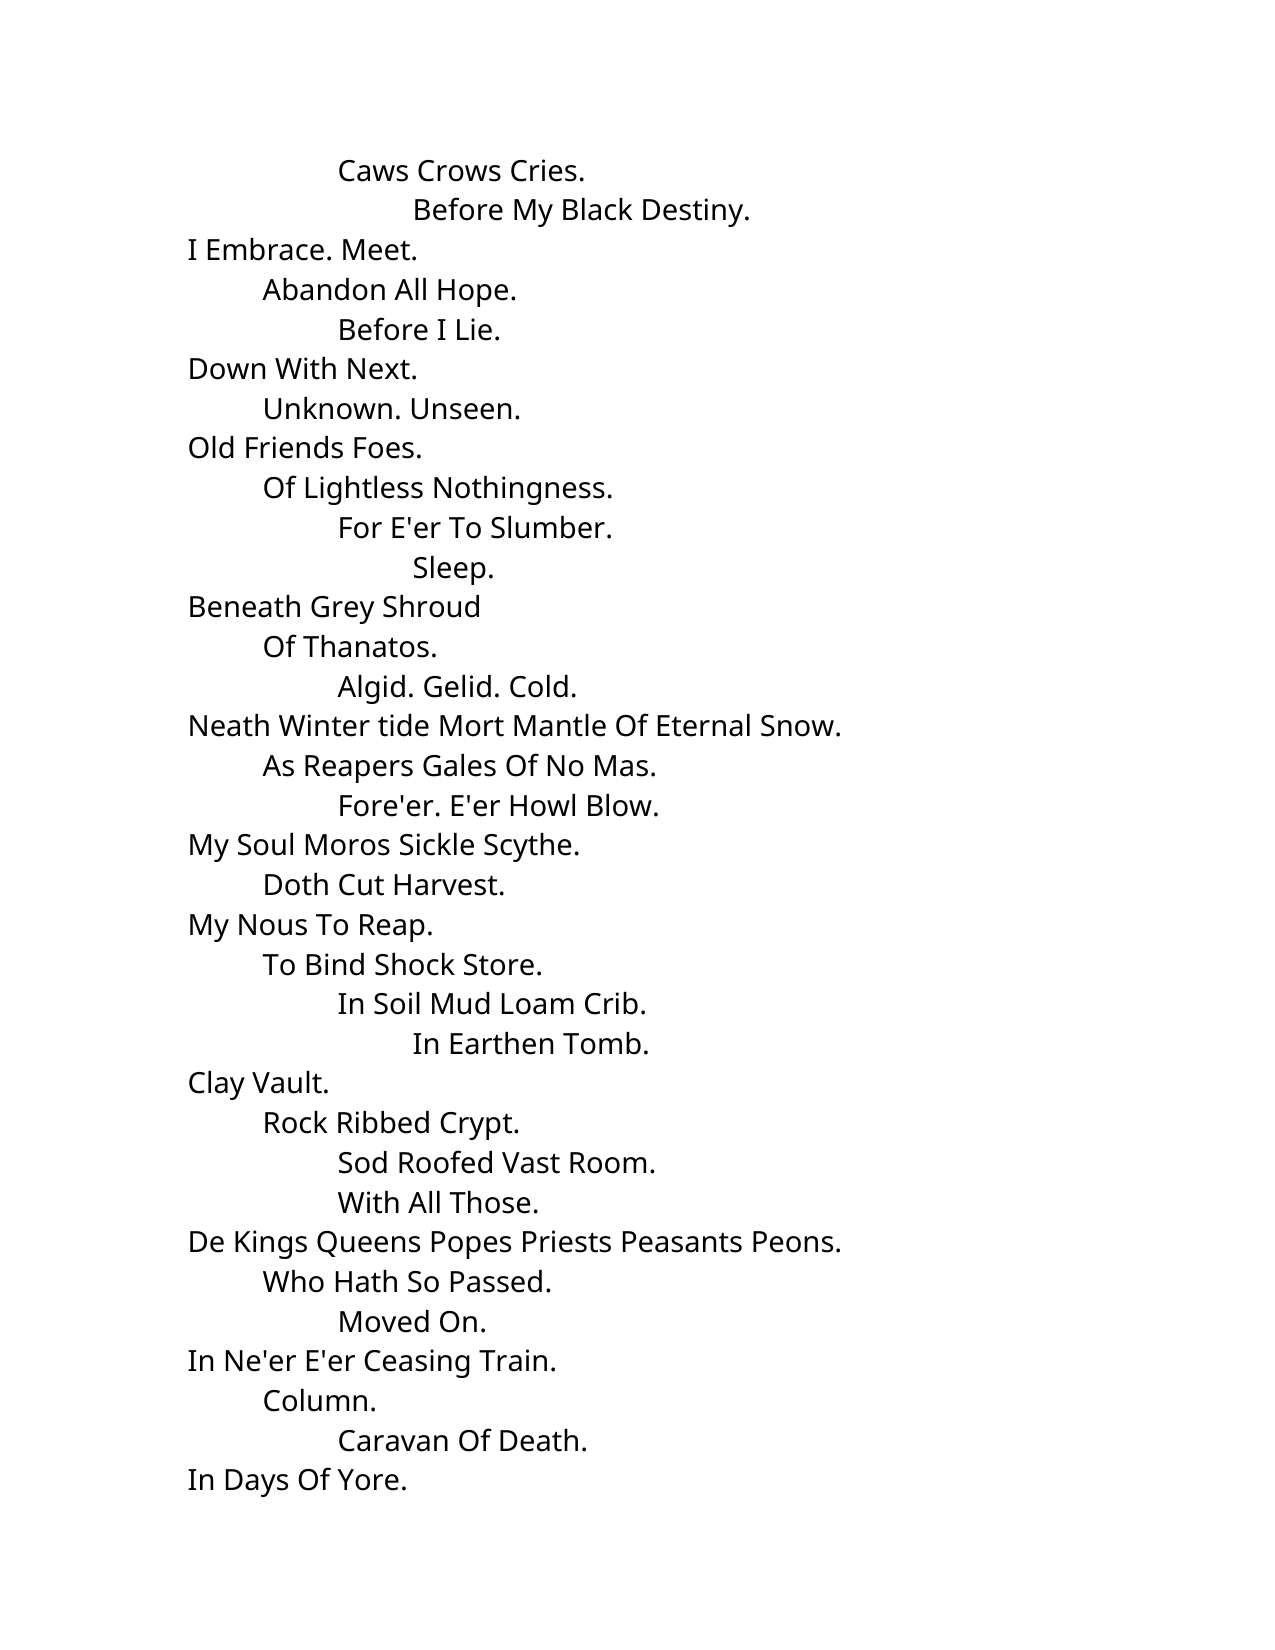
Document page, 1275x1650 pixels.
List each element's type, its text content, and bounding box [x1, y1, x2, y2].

text Of Thanatos. [187, 626, 1087, 666]
text For E'er To Slumber. [262, 507, 1087, 547]
text Abandon All Hope. [187, 269, 1087, 309]
text With All Those. [262, 1182, 1087, 1222]
text Fore'er. E'er Howl Blow. [262, 785, 1087, 825]
text Before I Lie. [262, 309, 1087, 348]
text Column. [187, 1380, 1087, 1420]
text Who Hath So Passed. [187, 1261, 1087, 1301]
text Old Friends Foes. [187, 428, 1087, 467]
text Moved On. [262, 1301, 1087, 1341]
text Unknown. Unseen. [187, 388, 1087, 428]
text Doth Cut Harvest. [187, 864, 1087, 904]
text Neath Winter tide Mort Mantle Of Eternal Snow. [187, 706, 1087, 745]
text In Days Of Yore. [187, 1460, 1087, 1499]
text My Soul Moros Sickle Scythe. [187, 825, 1087, 864]
text Of Lightless Nothingness. [187, 467, 1087, 507]
text Clay Vault. [187, 1063, 1087, 1102]
text My Nous To Reap. [187, 904, 1087, 944]
text Caravan Of Death. [262, 1420, 1087, 1460]
text Before My Black Destiny. [337, 190, 1087, 229]
text Sod Roofed Vast Room. [262, 1142, 1087, 1182]
text Down With Next. [187, 348, 1087, 388]
text In Soil Mud Loam Crib. [262, 983, 1087, 1023]
text De Kings Queens Popes Priests Peasants Peons. [187, 1222, 1087, 1261]
text I Embrace. Meet. [187, 229, 1087, 269]
text As Reapers Gales Of No Mas. [187, 745, 1087, 785]
text In Earthen Tomb. [337, 1023, 1087, 1063]
text To Bind Shock Store. [187, 944, 1087, 983]
text Caws Crows Cries. [262, 150, 1087, 190]
text Sleep. [337, 547, 1087, 587]
text In Ne'er E'er Ceasing Train. [187, 1341, 1087, 1380]
text Rock Ribbed Crypt. [187, 1102, 1087, 1142]
text Beneath Grey Shroud [187, 587, 1087, 626]
text Algid. Gelid. Cold. [262, 666, 1087, 706]
